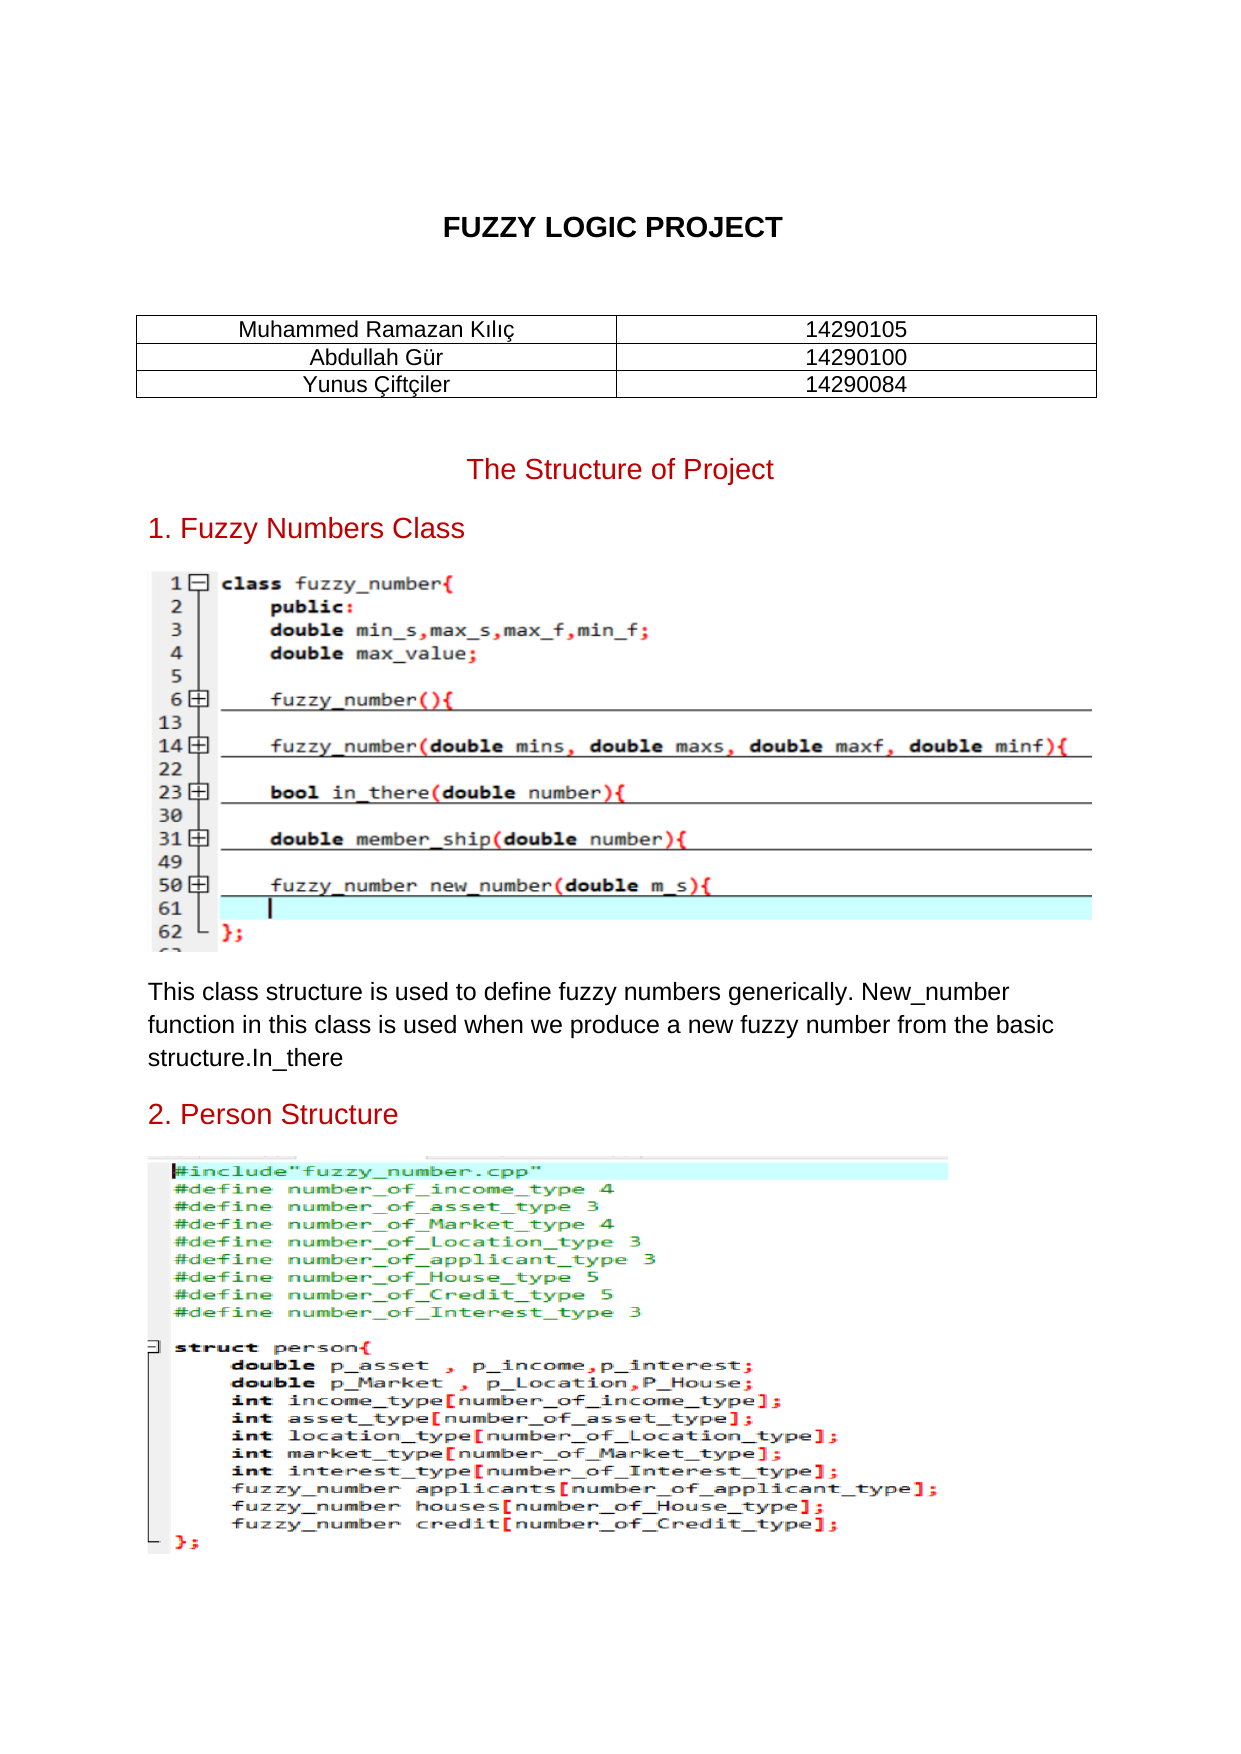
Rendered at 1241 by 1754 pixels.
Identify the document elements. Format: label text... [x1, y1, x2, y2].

text 1. Fuzzy Numbers Class [148, 511, 1093, 545]
picture [147, 1156, 949, 1554]
table_cell Yunus Çiftçiler [137, 371, 616, 397]
picture [147, 570, 1092, 952]
table_cell 14290100 [617, 344, 1096, 370]
table_cell 14290084 [617, 371, 1096, 397]
table_cell Abdullah Gür [137, 344, 616, 370]
table_header Muhammed Ramazan Kılıç [137, 316, 616, 342]
subtitle FUZZY LOGIC PROJECT [148, 210, 1093, 244]
text The Structure of Project [148, 452, 1093, 486]
table_header 14290105 [617, 316, 1096, 342]
text 2. Person Structure [148, 1097, 1093, 1131]
text This class structure is used to define fuzzy numbers generically. New_number function in this class is used when we produce a new fuzzy number from the basic structure.In_there [148, 977, 1093, 1072]
